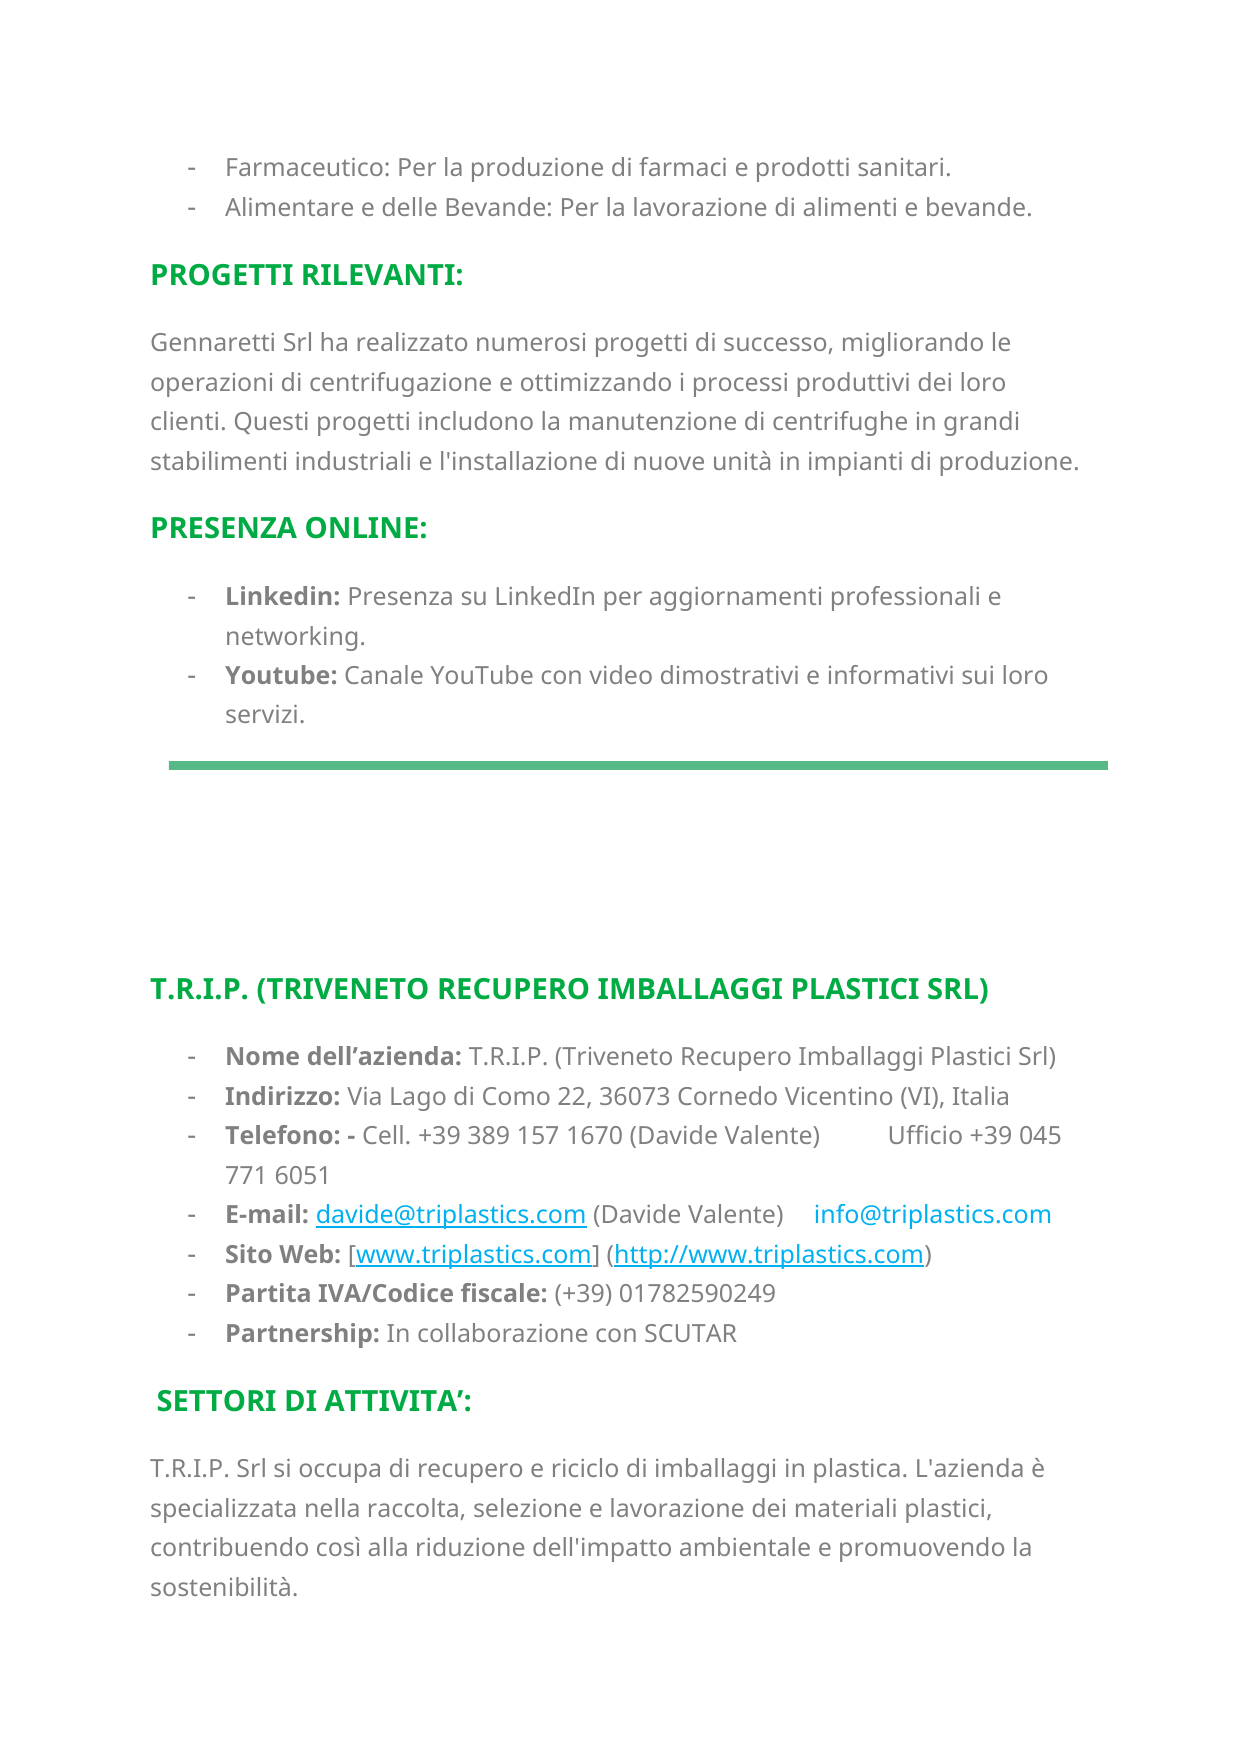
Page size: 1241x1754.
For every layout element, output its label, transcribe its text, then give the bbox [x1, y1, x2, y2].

list Youtube: Canale YouTube con video dimostrativi e informativi sui loro servizi. [187, 658, 1090, 731]
list Alimentare e delle Bevande: Per la lavorazione di alimenti e bevande. [187, 189, 1090, 223]
list Telefono: - Cell. +39 389 157 1670 (Davide Valente) Ufficio +39 045 771 6051 [187, 1118, 1090, 1191]
list E-mail: davide@triplastics.com (Davide Valente) info@triplastics.com [187, 1197, 1090, 1231]
list Indirizzo: Via Lago di Como 22, 36073 Cornedo Vicentino (VI), Italia [187, 1078, 1090, 1112]
list Partnership: In collaborazione con SCUTAR [187, 1315, 1090, 1349]
list Sito Web: [www.triplastics.com] (http://www.triplastics.com) [187, 1236, 1090, 1270]
list Farmaceutico: Per la produzione di farmaci e prodotti sanitari. [187, 150, 1090, 184]
text PROGETTI RILEVANTI: [150, 254, 1090, 294]
list Partita IVA/Codice fiscale: (+39) 01782590249 [187, 1276, 1090, 1310]
text SETTORI DI ATTIVITA’: [150, 1380, 1090, 1419]
text PRESENZA ONLINE: [150, 508, 1090, 547]
list Linkedin: Presenza su LinkedIn per aggiornamenti professionali e networking. [187, 579, 1090, 652]
text Gennaretti Srl ha realizzato numerosi progetti di successo, migliorando le operazioni di centrifugazione e ottimizzando i processi produttivi dei loro clienti. Questi progetti includono la manutenzione di centrifughe in grandi stabilimenti industriali e l'installazione di nuove unità in impianti di produzione. [150, 325, 1090, 477]
list Nome dell’azienda: T.R.I.P. (Triveneto Recupero Imballaggi Plastici Srl) [187, 1039, 1090, 1073]
text T.R.I.P. (TRIVENETO RECUPERO IMBALLAGGI PLASTICI SRL) [150, 968, 1090, 1008]
text T.R.I.P. Srl si occupa di recupero e riciclo di imballaggi in plastica. L'azienda è specializzata nella raccolta, selezione e lavorazione dei materiali plastici, contribuendo così alla riduzione dell'impatto ambientale e promuovendo la sostenibilità. [150, 1451, 1090, 1603]
